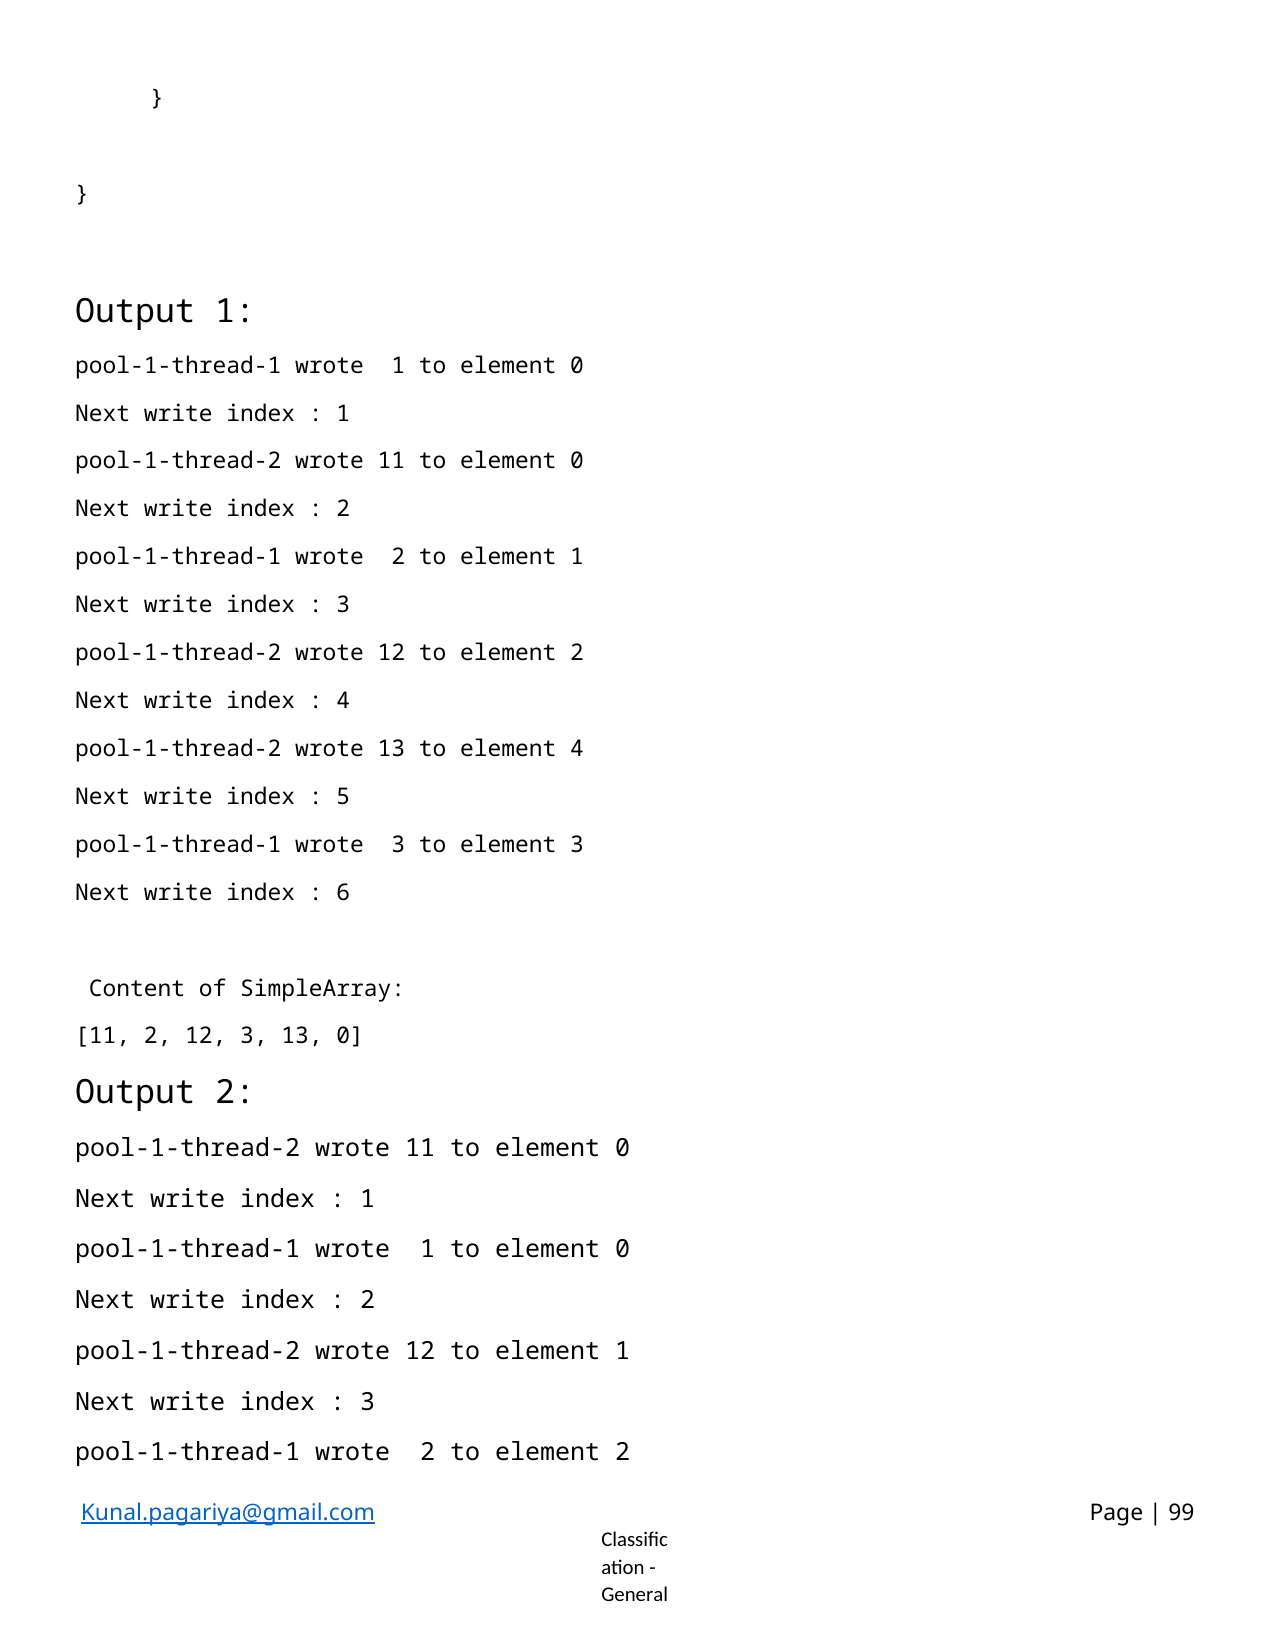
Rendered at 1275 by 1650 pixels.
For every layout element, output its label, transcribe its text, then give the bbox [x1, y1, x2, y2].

text pool-1-thread-1 wrote 3 to element 3 [75, 828, 1200, 859]
text Next write index : 6 [75, 876, 1200, 907]
text Next write index : 1 [75, 397, 1200, 428]
text Output 2: [75, 1067, 1200, 1113]
text pool-1-thread-1 wrote 2 to element 1 [75, 540, 1200, 572]
text } [75, 177, 1200, 208]
text pool-1-thread-2 wrote 11 to element 0 [75, 444, 1200, 476]
text pool-1-thread-1 wrote 2 to element 2 [75, 1434, 1200, 1468]
text Next write index : 5 [75, 780, 1200, 811]
text pool-1-thread-2 wrote 13 to element 4 [75, 732, 1200, 763]
text Next write index : 3 [75, 1383, 1200, 1417]
text Next write index : 2 [75, 1282, 1200, 1316]
text Next write index : 4 [75, 684, 1200, 715]
text } [75, 81, 1200, 112]
text pool-1-thread-1 wrote 1 to element 0 [75, 1231, 1200, 1265]
text Output 1: [75, 287, 1200, 332]
text Next write index : 3 [75, 588, 1200, 619]
text Content of SimpleArray: [75, 972, 1200, 1003]
text Next write index : 1 [75, 1180, 1200, 1214]
text pool-1-thread-2 wrote 12 to element 2 [75, 636, 1200, 667]
text [11, 2, 12, 3, 13, 0] [75, 1019, 1200, 1051]
text Next write index : 2 [75, 492, 1200, 524]
text pool-1-thread-1 wrote 1 to element 0 [75, 349, 1200, 380]
text pool-1-thread-2 wrote 11 to element 0 [75, 1129, 1200, 1163]
text pool-1-thread-2 wrote 12 to element 1 [75, 1332, 1200, 1366]
